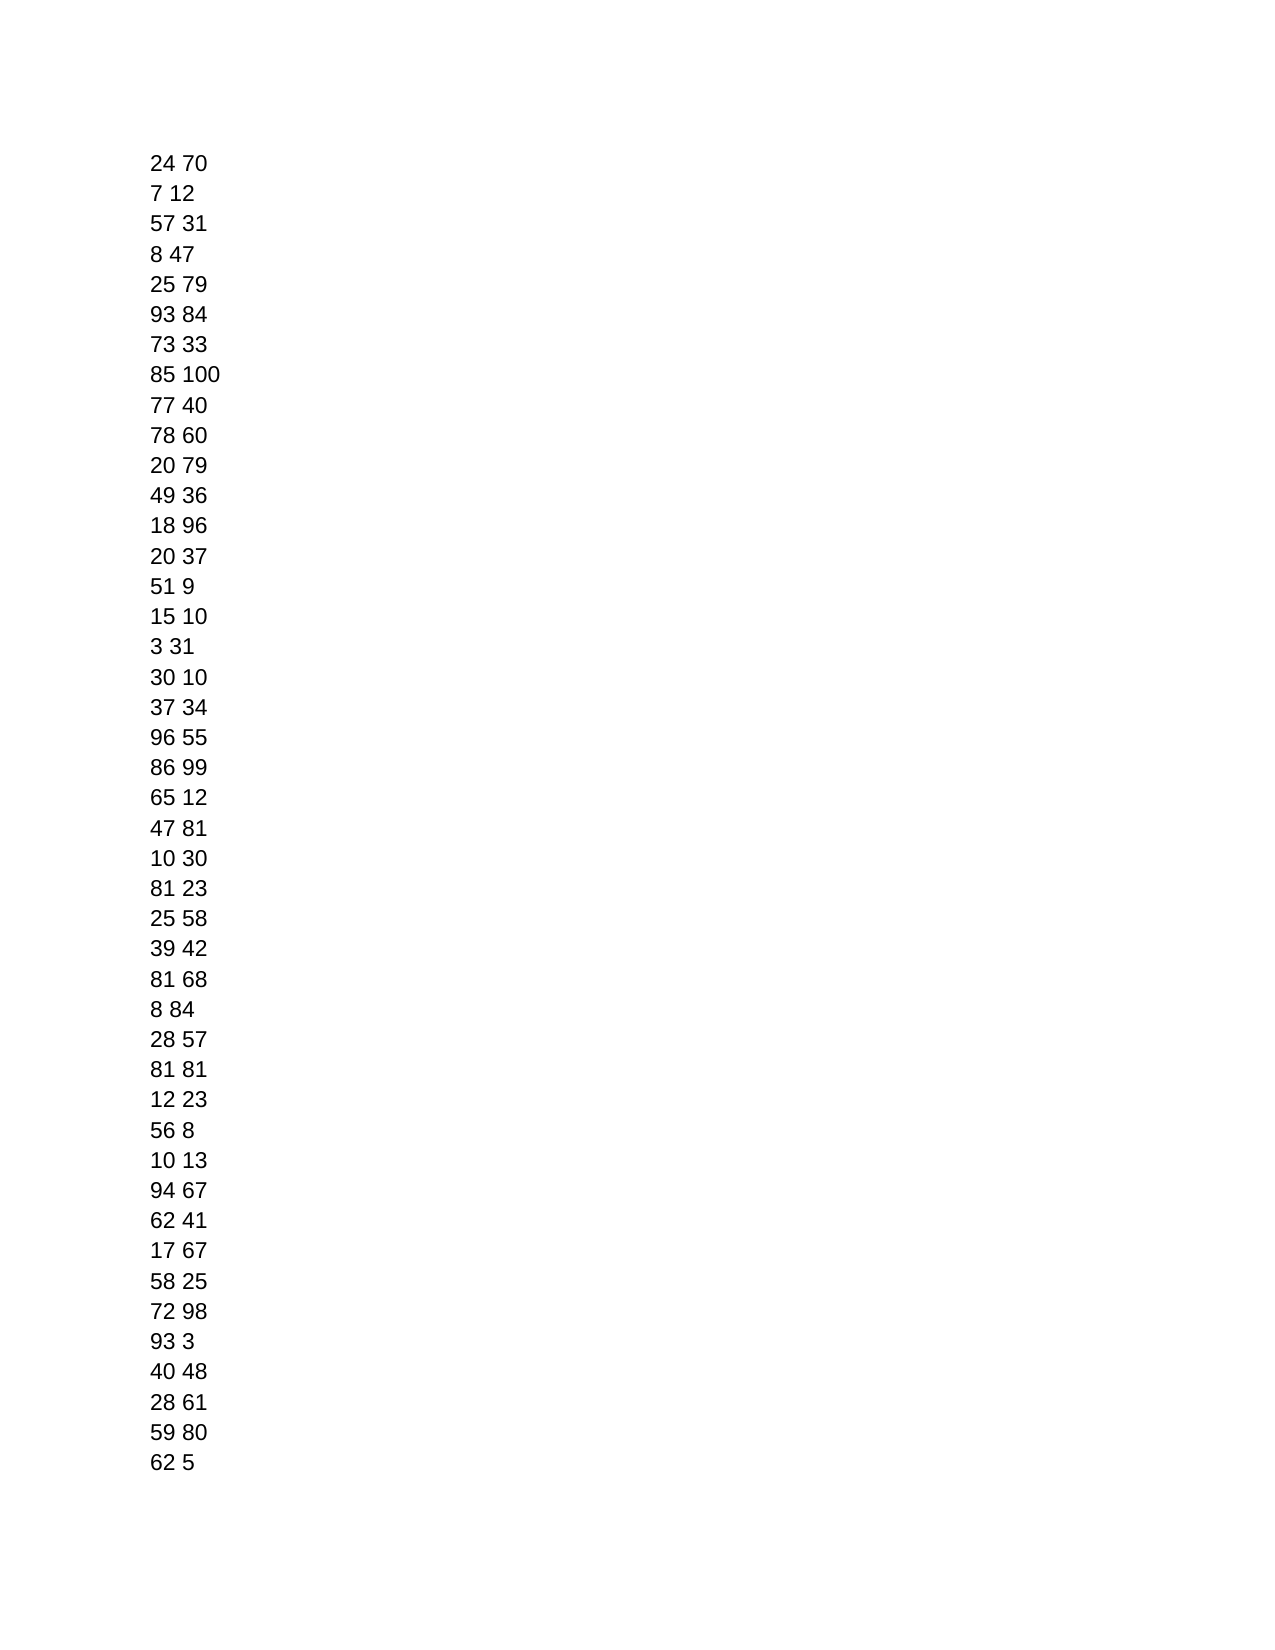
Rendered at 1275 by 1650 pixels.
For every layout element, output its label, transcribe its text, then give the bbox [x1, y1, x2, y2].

text 15 10 [150, 603, 1125, 629]
text 17 67 [150, 1237, 1125, 1264]
text 58 25 [150, 1268, 1125, 1294]
text 93 84 [150, 301, 1125, 327]
text 40 48 [150, 1358, 1125, 1385]
text 81 68 [150, 966, 1125, 992]
text 47 81 [150, 814, 1125, 841]
text 81 23 [150, 875, 1125, 901]
text 78 60 [150, 422, 1125, 448]
text 25 79 [150, 271, 1125, 297]
text 73 33 [150, 331, 1125, 358]
text 10 13 [150, 1147, 1125, 1173]
text 77 40 [150, 392, 1125, 418]
text 94 67 [150, 1177, 1125, 1203]
text 62 5 [150, 1449, 1125, 1475]
text 20 37 [150, 543, 1125, 569]
text 30 10 [150, 663, 1125, 690]
text 86 99 [150, 754, 1125, 781]
text 8 84 [150, 996, 1125, 1022]
text 57 31 [150, 210, 1125, 237]
text 65 12 [150, 784, 1125, 811]
text 28 57 [150, 1026, 1125, 1052]
text 49 36 [150, 482, 1125, 509]
text 93 3 [150, 1328, 1125, 1354]
text 62 41 [150, 1207, 1125, 1234]
text 18 96 [150, 512, 1125, 539]
text 8 47 [150, 241, 1125, 267]
text 25 58 [150, 905, 1125, 932]
text 85 100 [150, 361, 1125, 388]
text 96 55 [150, 724, 1125, 750]
text 10 30 [150, 845, 1125, 871]
text 72 98 [150, 1298, 1125, 1324]
text 37 34 [150, 694, 1125, 720]
text 56 8 [150, 1117, 1125, 1143]
text 7 12 [150, 180, 1125, 207]
text 28 61 [150, 1388, 1125, 1415]
text 20 79 [150, 452, 1125, 478]
text 51 9 [150, 573, 1125, 599]
text 12 23 [150, 1086, 1125, 1113]
text 59 80 [150, 1419, 1125, 1445]
text 24 70 [150, 150, 1125, 176]
text 39 42 [150, 935, 1125, 962]
text 3 31 [150, 633, 1125, 660]
text 81 81 [150, 1056, 1125, 1083]
